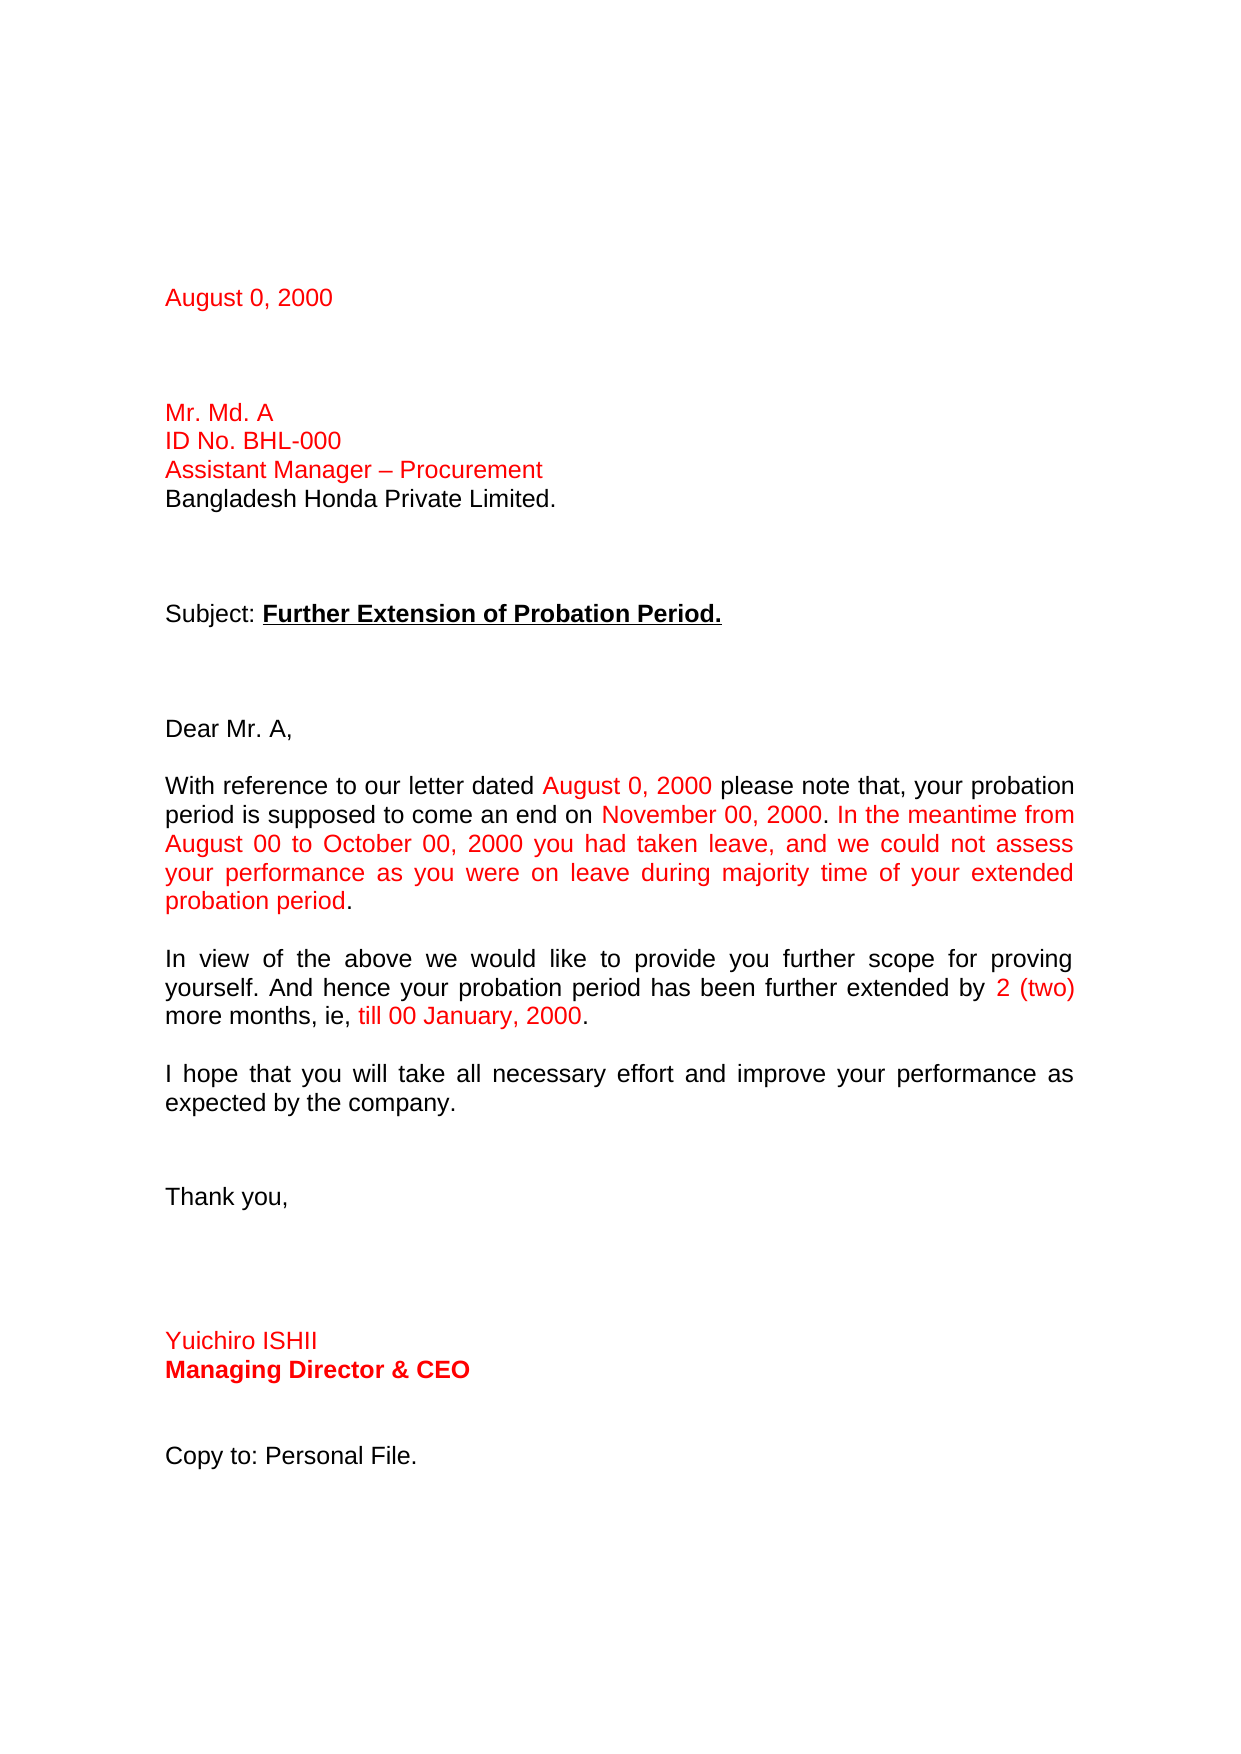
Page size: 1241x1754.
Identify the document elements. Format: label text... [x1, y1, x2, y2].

text Thank you, [165, 1182, 1075, 1211]
text Bangladesh Honda Private Limited. [165, 484, 1075, 512]
text In view of the above we would like to provide you further scope for proving yourself. And hence your probation period has been further extended by 2 (two) more months, ie, till 00 January, 2000. [165, 944, 1075, 1030]
text Copy to: Personal File. [165, 1441, 1075, 1470]
text Managing Director & CEO [165, 1355, 1075, 1383]
text Yuichiro ISHII [165, 1326, 1075, 1355]
text August 0, 2000 [165, 282, 1075, 311]
text Dear Mr. A, [165, 714, 1075, 742]
text Assistant Manager – Procurement [165, 455, 1075, 484]
text I hope that you will take all necessary effort and improve your performance as expected by the company. [165, 1059, 1075, 1116]
text Mr. Md. A [165, 397, 1075, 426]
text ID No. BHL-000 [165, 426, 1075, 455]
text With reference to our letter dated August 0, 2000 please note that, your probation period is supposed to come an end on November 00, 2000. In the meantime from August 00 to October 00, 2000 you had taken leave, and we could not assess your performance as you were on leave during majority time of your extended probation period. [165, 771, 1075, 915]
text Subject: Further Extension of Probation Period. [165, 599, 1075, 627]
